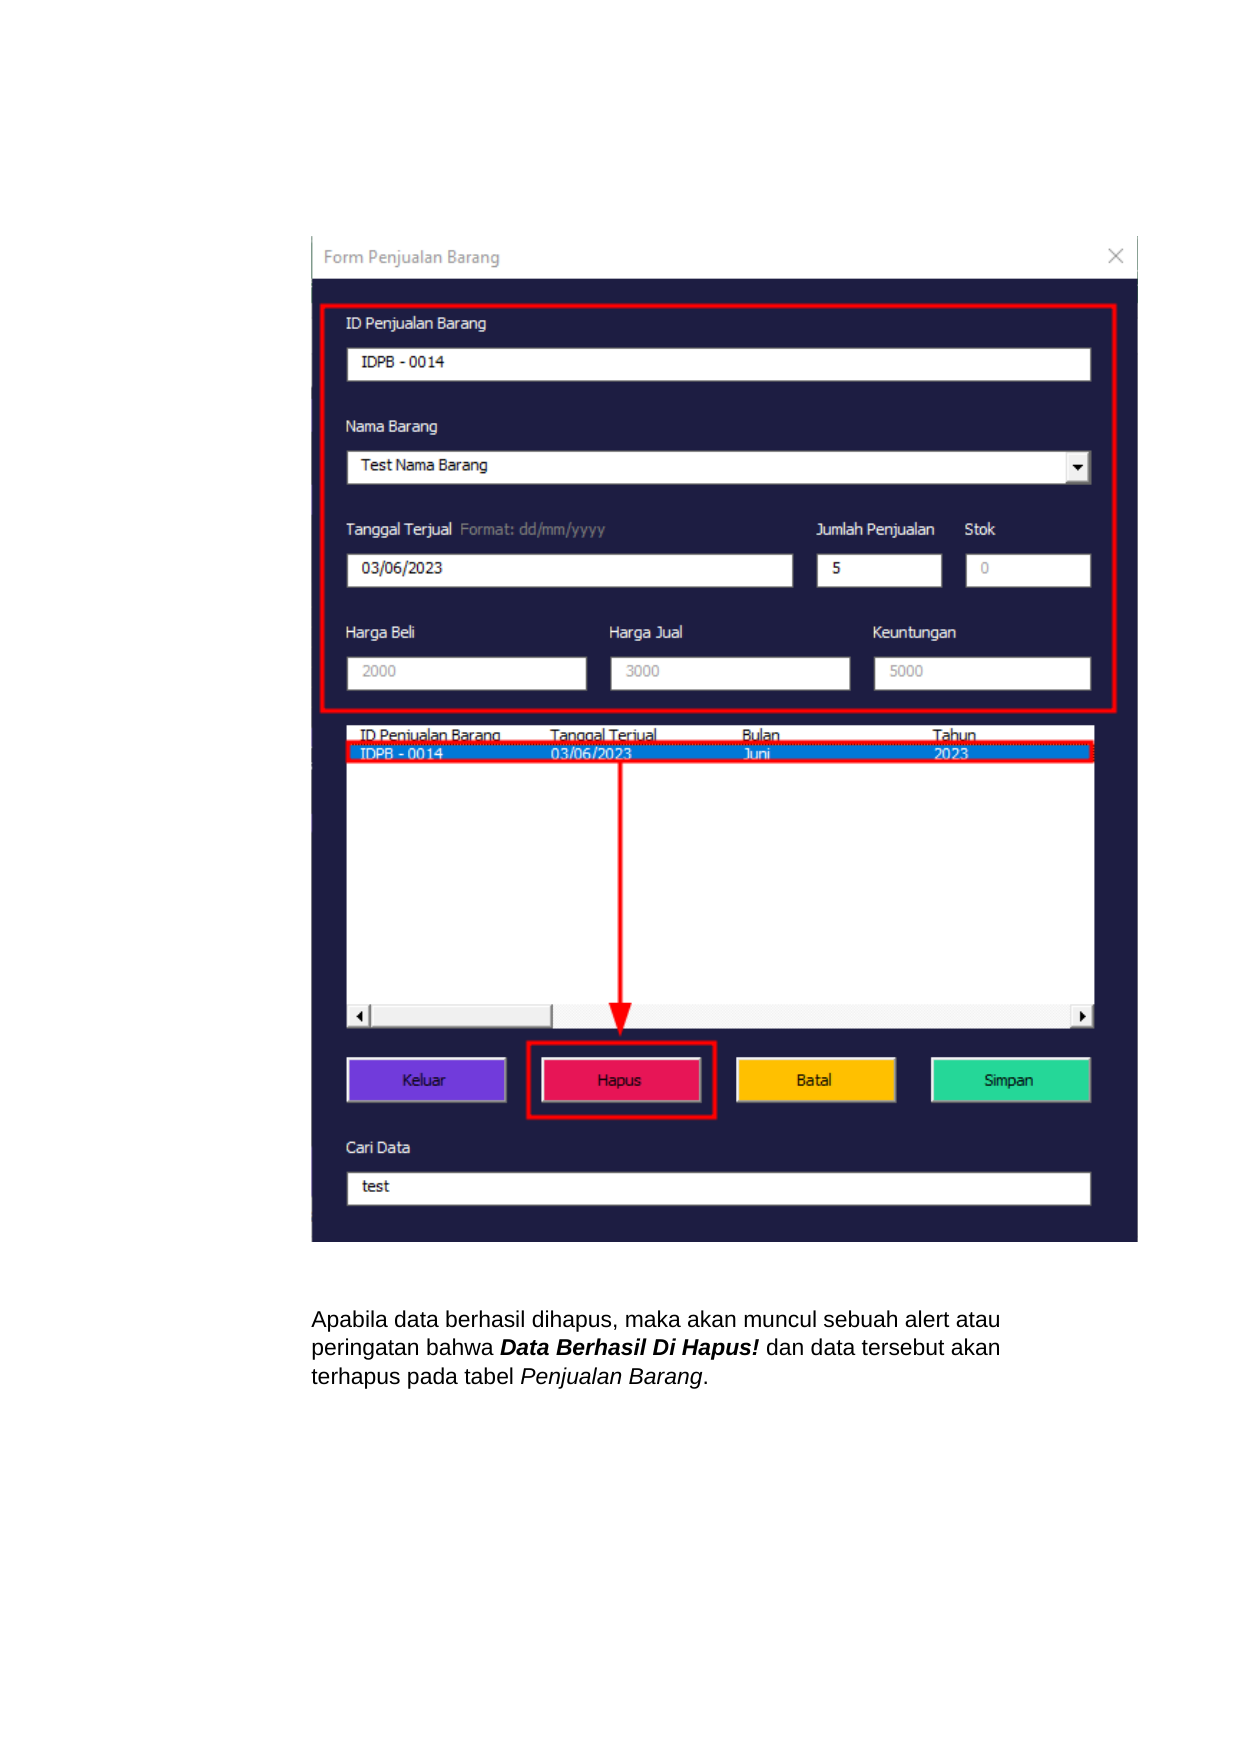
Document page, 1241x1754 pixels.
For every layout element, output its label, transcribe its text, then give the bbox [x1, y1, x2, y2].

picture [311, 236, 1138, 1242]
text Apabila data berhasil dihapus, maka akan muncul sebuah alert atau peringatan bahwa Data Berhasil Di Hapus! dan data tersebut akan terhapus pada tabel Penjualan Barang. [311, 1306, 1063, 1389]
